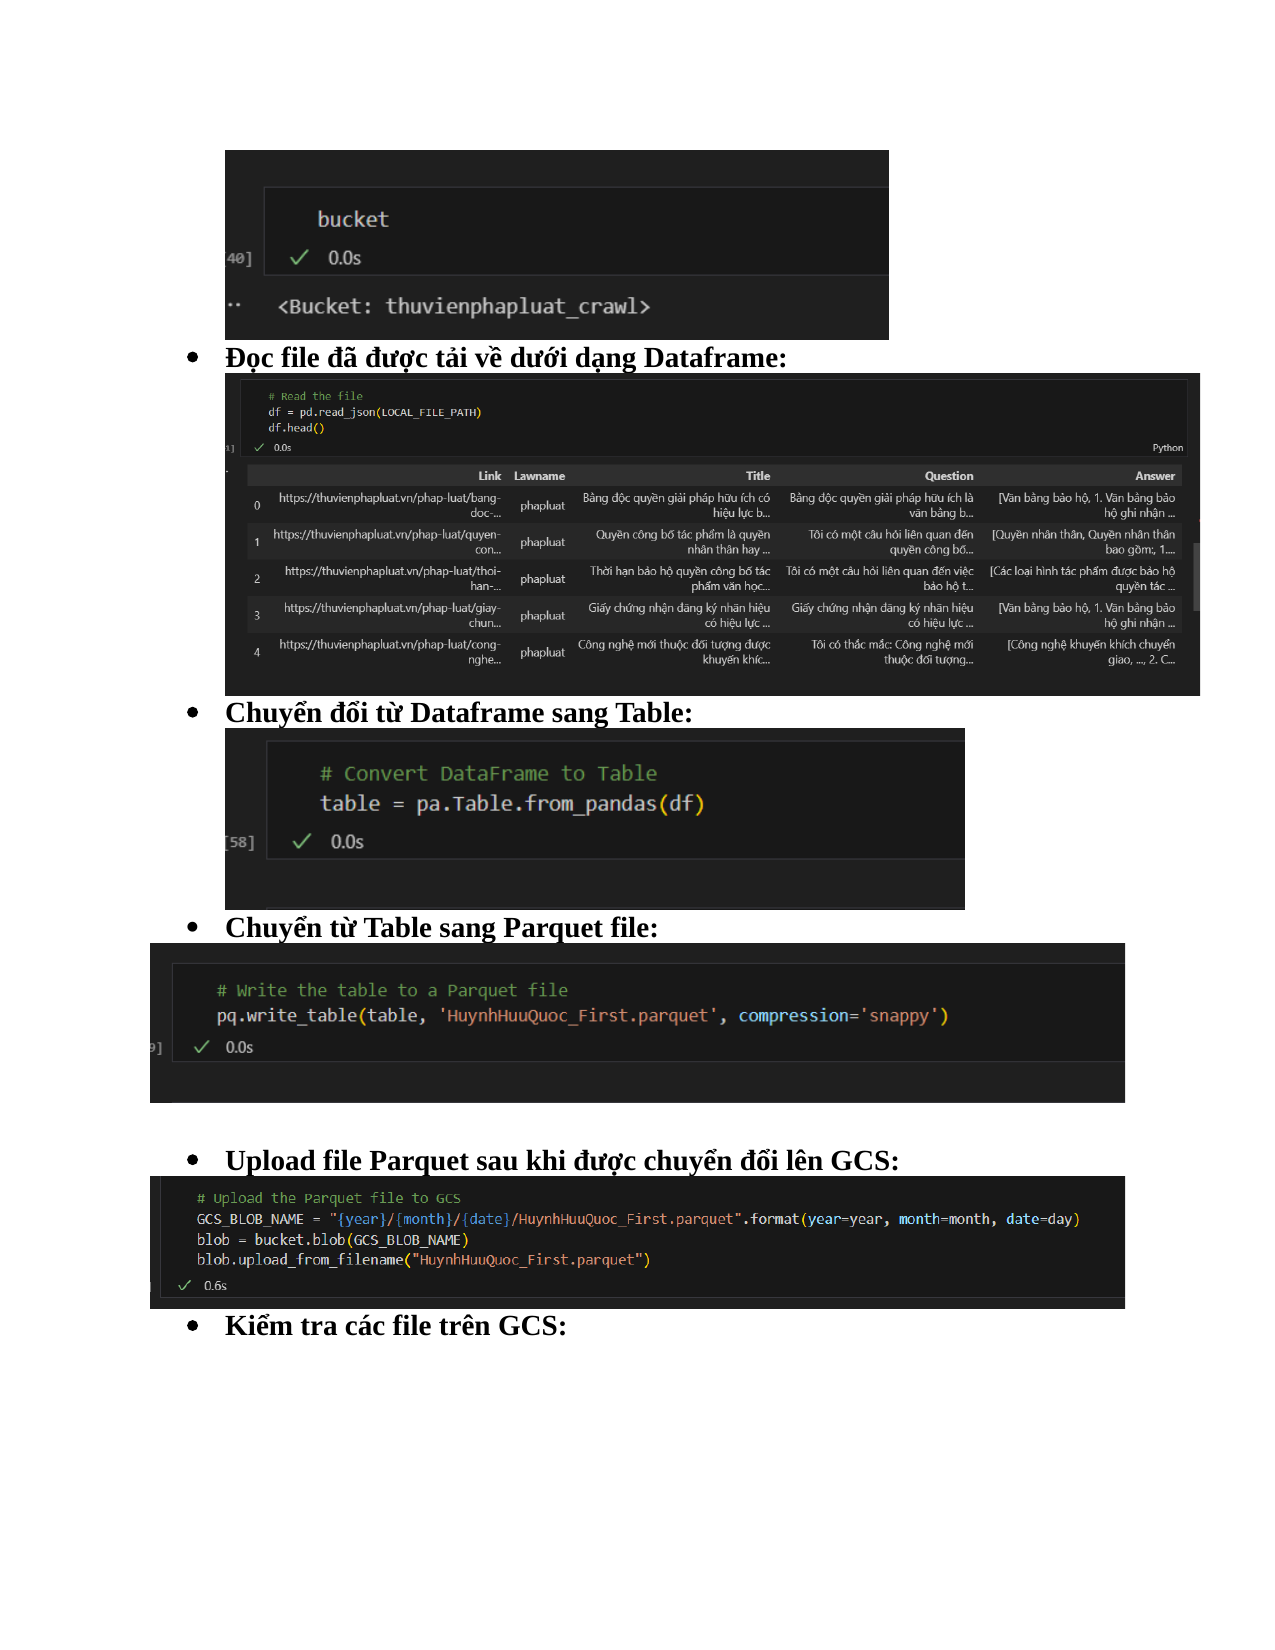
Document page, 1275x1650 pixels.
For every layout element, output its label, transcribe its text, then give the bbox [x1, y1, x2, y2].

list Kiểm tra các file trên GCS: [187, 1309, 1125, 1342]
picture [225, 150, 889, 340]
picture [150, 1176, 1125, 1309]
list Đọc file đã được tải về dưới dạng Dataframe: [187, 340, 1125, 374]
picture [150, 943, 1125, 1103]
picture [225, 373, 1200, 696]
picture [225, 728, 965, 910]
list Upload file Parquet sau khi được chuyển đổi lên GCS: [187, 1143, 1125, 1176]
list Chuyển đổi từ Dataframe sang Table: [187, 695, 1125, 729]
list Chuyển từ Table sang Parquet file: [187, 910, 1125, 943]
